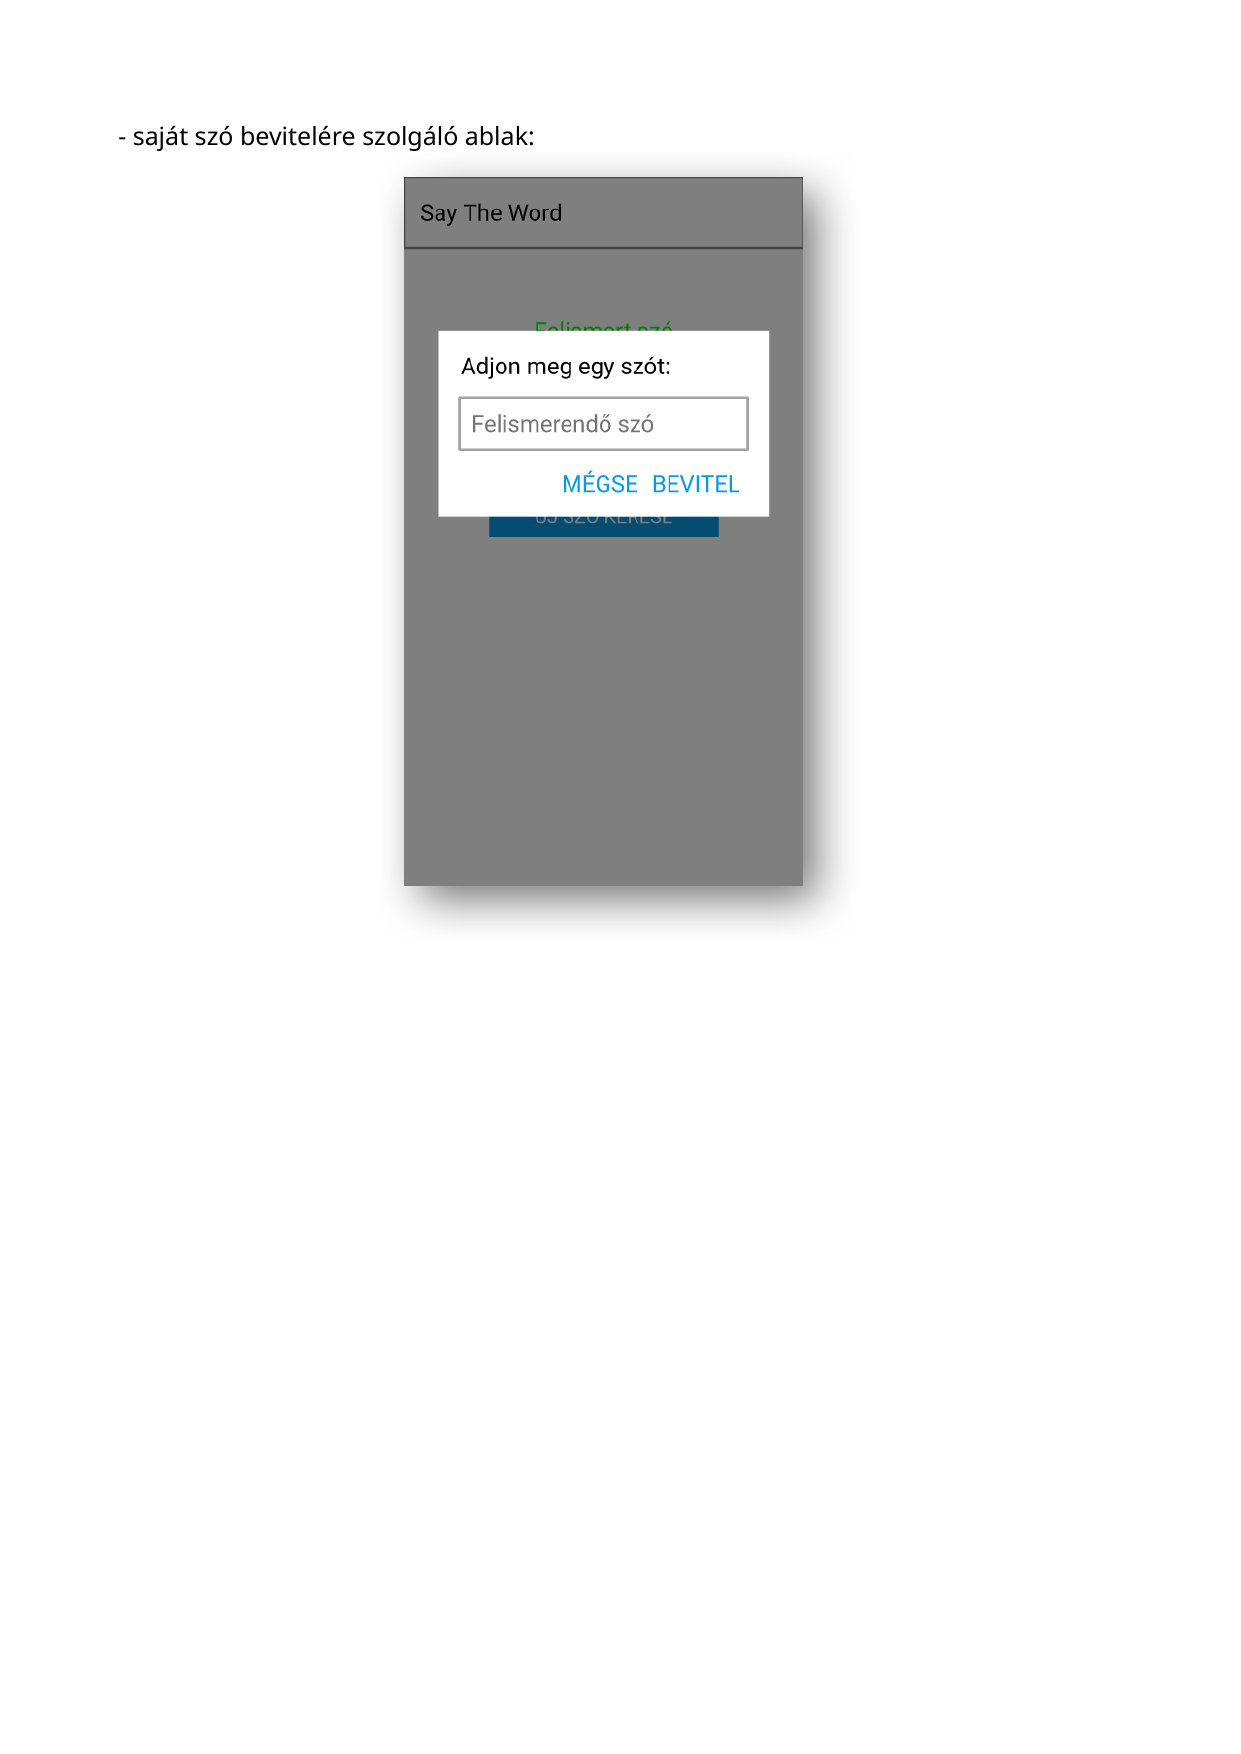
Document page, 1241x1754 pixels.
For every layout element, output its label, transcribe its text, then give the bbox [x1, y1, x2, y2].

picture [404, 177, 803, 886]
text - saját szó bevitelére szolgáló ablak: [118, 118, 1122, 152]
